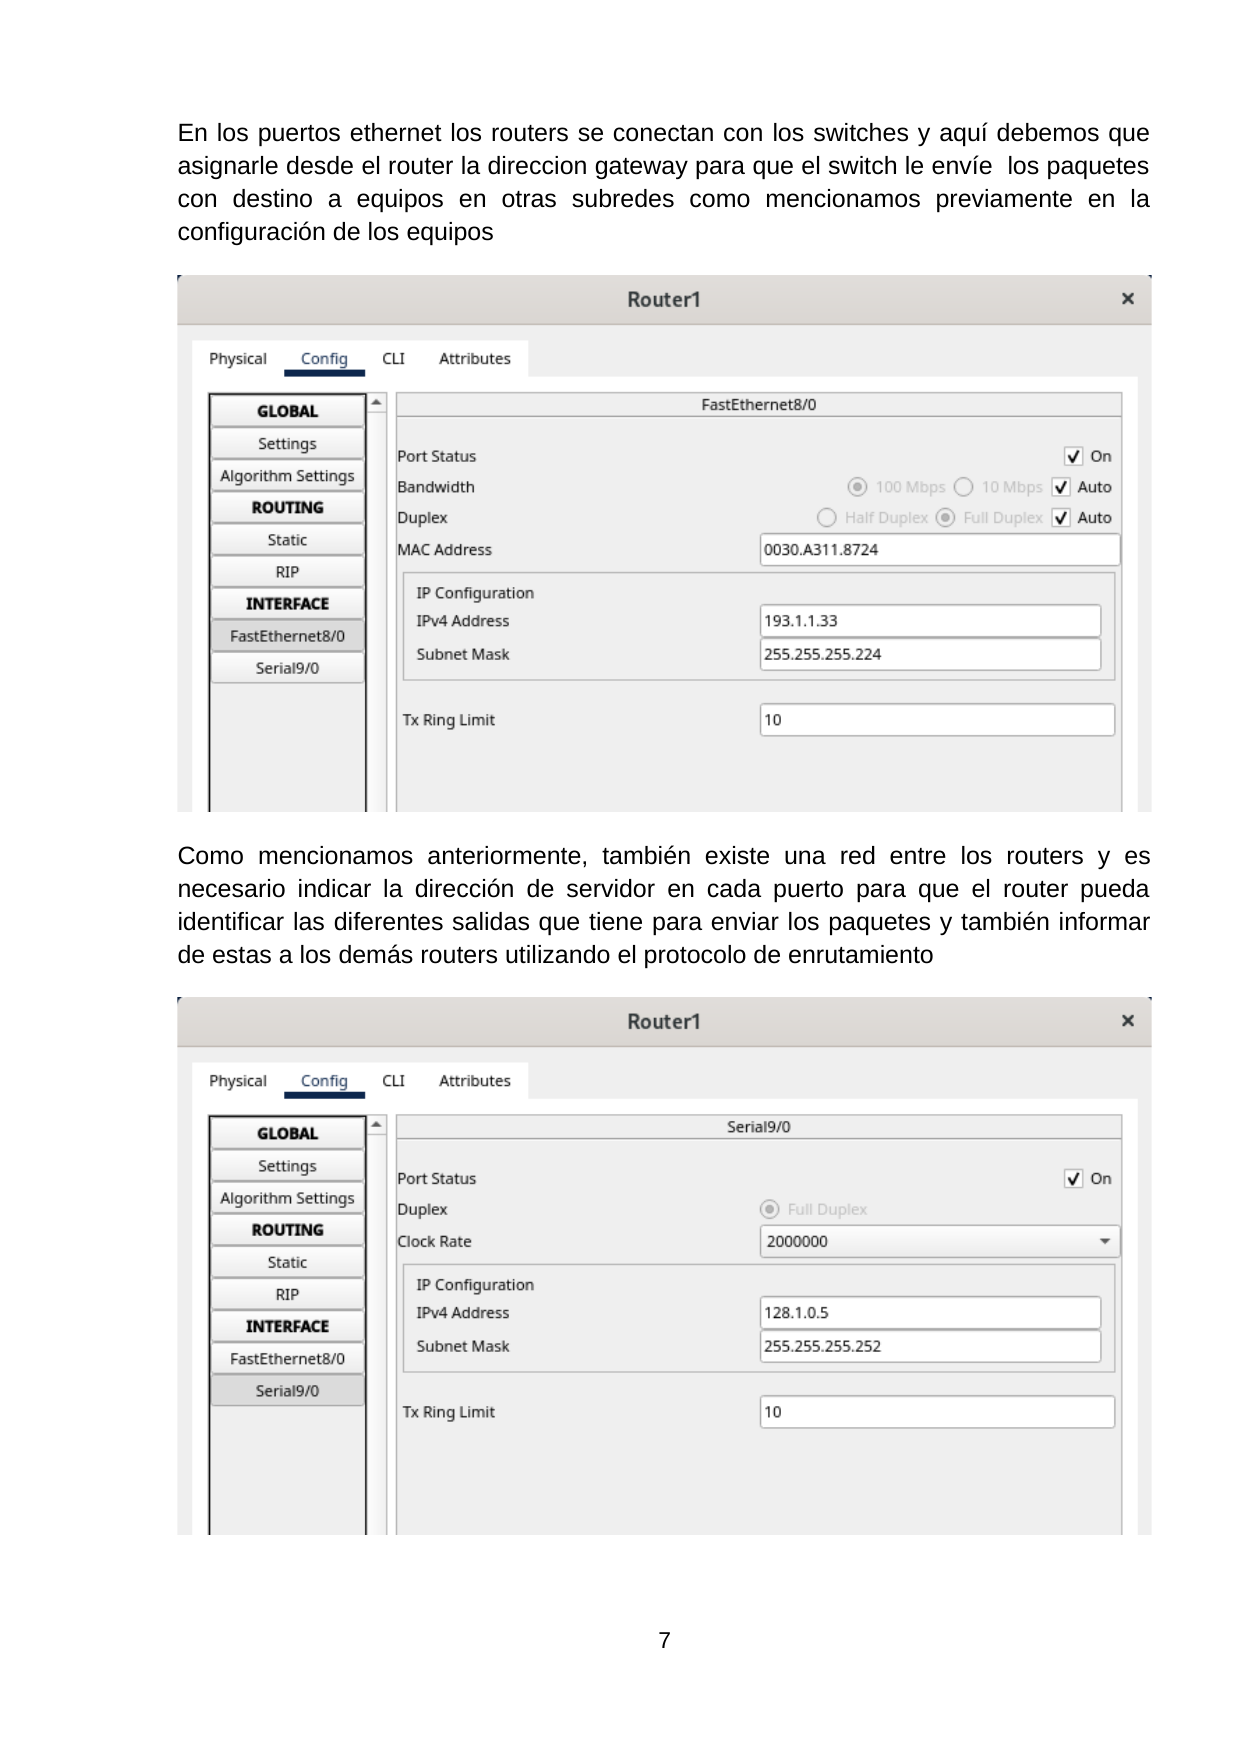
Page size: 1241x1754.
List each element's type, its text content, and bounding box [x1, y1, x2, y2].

picture [177, 275, 1152, 812]
text En los puertos ethernet los routers se conectan con los switches y aquí debemos que asignarle desde el router la direccion gateway para que el switch le envíe los paquetes con destino a equipos en otras subredes como mencionamos previamente en la configuración de los equipos [177, 118, 1152, 246]
picture [177, 997, 1152, 1535]
text Como mencionamos anteriormente, también existe una red entre los routers y es necesario indicar la dirección de servidor en cada puerto para que el router pueda identificar las diferentes salidas que tiene para enviar los paquetes y también informar de estas a los demás routers utilizando el protocolo de enrutamiento [177, 841, 1152, 969]
